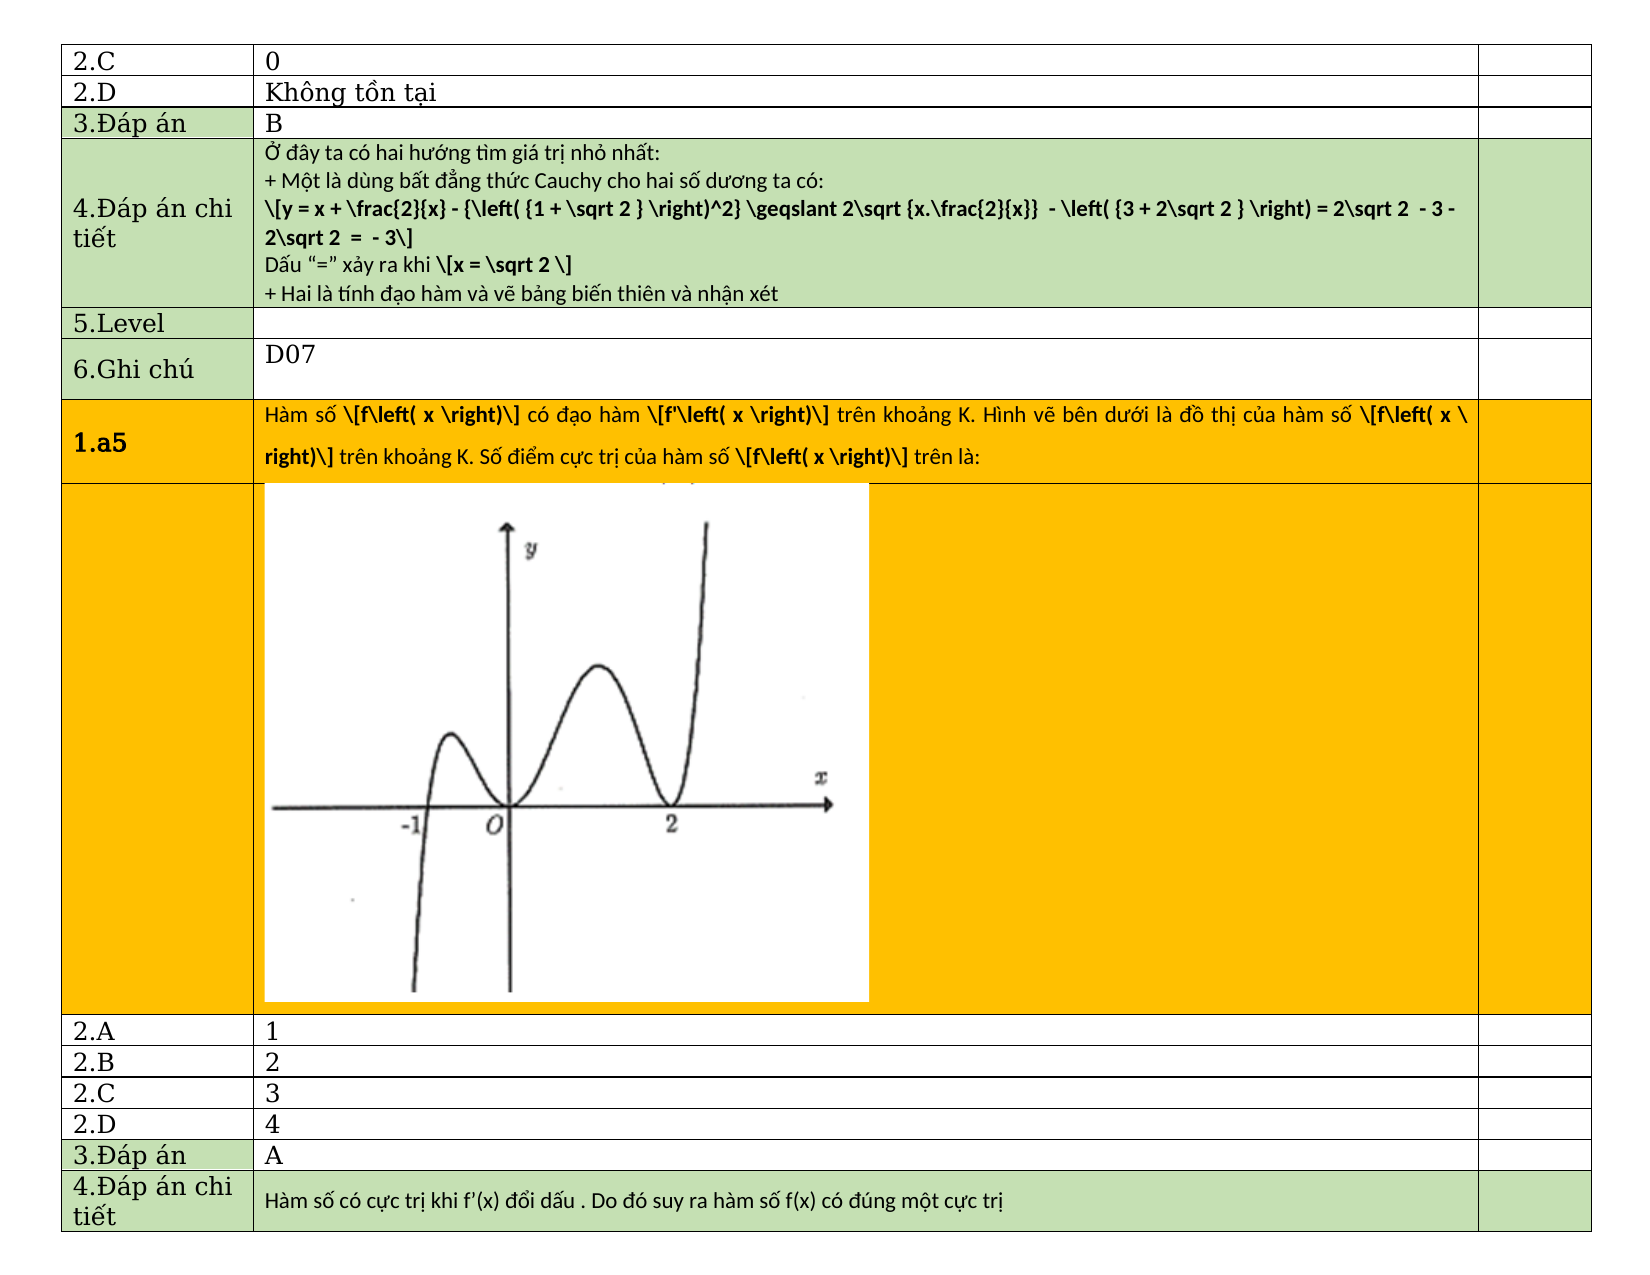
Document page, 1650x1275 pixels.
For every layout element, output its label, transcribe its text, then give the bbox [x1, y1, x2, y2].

table_cell [1479, 1171, 1591, 1231]
table_cell [1479, 108, 1591, 137]
table_cell B [254, 108, 1478, 137]
table_cell 2.C [62, 45, 253, 75]
table_cell 3 [254, 1078, 1478, 1107]
table_cell [1479, 400, 1591, 483]
table_cell 2.D [62, 1109, 253, 1138]
picture [264, 483, 870, 1002]
table_cell [1479, 1046, 1591, 1076]
table_cell [254, 308, 1478, 338]
table_cell [1479, 76, 1591, 106]
table_cell 3.Đáp án [62, 1140, 253, 1169]
table_cell Hàm số có cực trị khi f’(x) đổi dấu . Do đó suy ra hàm số f(x) có đúng một cực trị [254, 1171, 1478, 1231]
table_cell [1479, 1078, 1591, 1107]
table_cell 0 [254, 45, 1478, 75]
table_cell Ở đây ta có hai hướng tìm giá trị nhỏ nhất: + Một là dùng bất đẳng thức Cauchy cho hai số dương ta có: \[y = x + \frac{2}{x} - {\left( {1 + \sqrt 2 } \right)^2} \geqslant 2\sqrt {x.\frac{2}{x}} - \left( {3 + 2\sqrt 2 } \right) = 2\sqrt 2 - 3 - 2\sqrt 2 = - 3\] Dấu “=” xảy ra khi \[x = \sqrt 2 \] + Hai là tính đạo hàm và vẽ bảng biến thiên và nhận xét [254, 139, 1478, 307]
table_cell [62, 484, 253, 1014]
table_cell [254, 484, 1478, 1014]
table_cell 2.D [62, 76, 253, 106]
table_cell 2.B [62, 1046, 253, 1076]
table_cell 2 [254, 1046, 1478, 1076]
table_cell A [254, 1140, 1478, 1169]
table_cell 2.A [62, 1015, 253, 1045]
table_cell [1479, 1015, 1591, 1045]
table_cell [1479, 1109, 1591, 1138]
table_cell [1479, 1140, 1591, 1169]
table_cell [1479, 45, 1591, 75]
table_cell 4 [254, 1109, 1478, 1138]
table_cell 5.Level [62, 308, 253, 338]
table_cell Không tồn tại [254, 76, 1478, 106]
table_cell 1.a5 [62, 400, 253, 483]
table_cell 4.Đáp án chi tiết [62, 139, 253, 307]
table_cell 4.Đáp án chi tiết [62, 1171, 253, 1231]
table_cell 6.Ghi chú [62, 339, 253, 399]
table_cell 1 [254, 1015, 1478, 1045]
table_cell [1479, 339, 1591, 399]
table_cell [1479, 484, 1591, 1014]
table_cell D07 [254, 339, 1478, 399]
table_cell [1479, 308, 1591, 338]
table_cell 3.Đáp án [62, 108, 253, 137]
table_cell 2.C [62, 1078, 253, 1107]
table_cell Hàm số \[f\left( x \right)\] có đạo hàm \[f'\left( x \right)\] trên khoảng K. Hình vẽ bên dưới là đồ thị của hàm số \[f\left( x \right)\] trên khoảng K. Số điểm cực trị của hàm số \[f\left( x \right)\] trên là: [254, 400, 1478, 483]
table_cell [1479, 139, 1591, 307]
